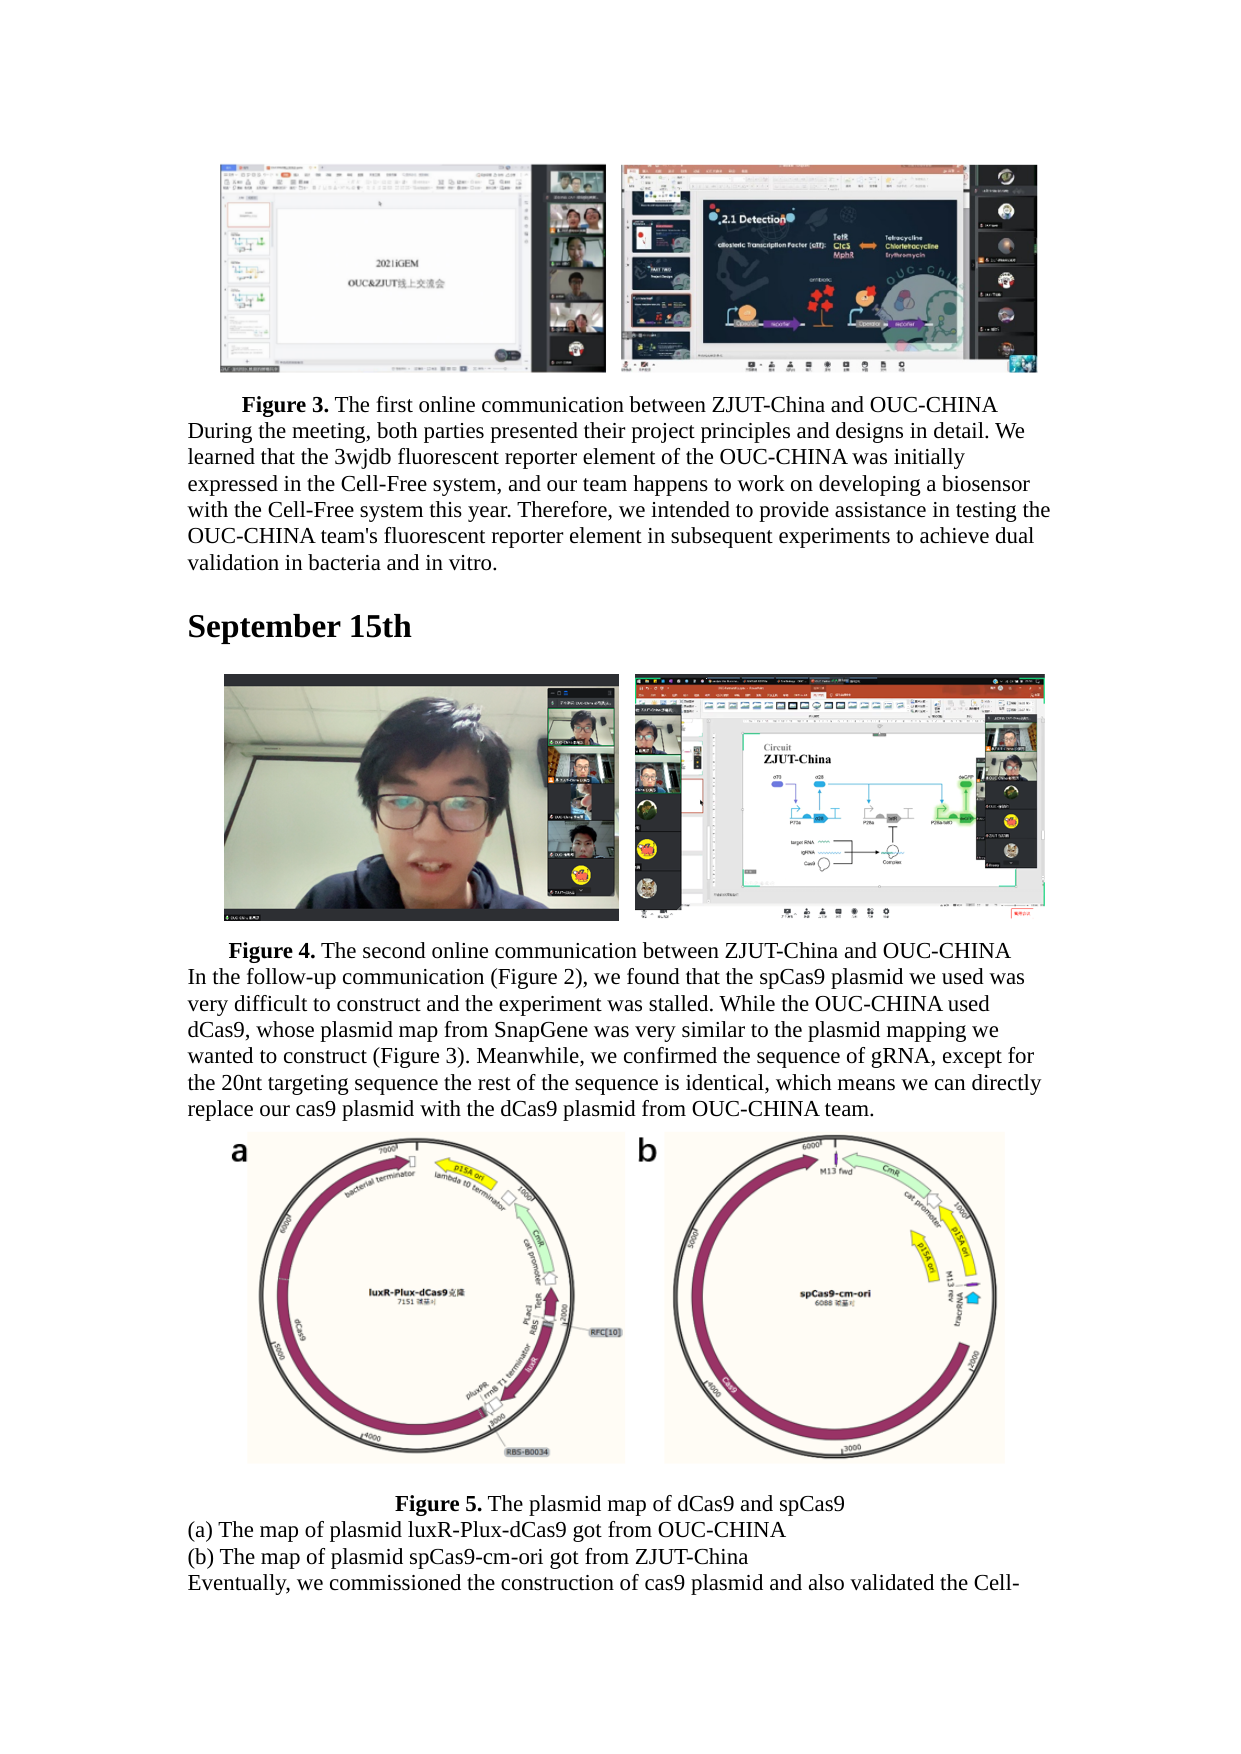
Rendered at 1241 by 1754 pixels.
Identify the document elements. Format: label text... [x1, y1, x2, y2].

text (b) The map of plasmid spCas9-cm-ori got from ZJUT-China [187, 1543, 1053, 1569]
picture [187, 150, 1074, 391]
text (a) The map of plasmid luxR-Plux-dCas9 got from OUC-CHINA [187, 1516, 1053, 1543]
text Figure 4. The second online communication between ZJUT-China and OUC-CHINA [187, 937, 1053, 963]
text Figure 5. The plasmid map of dCas9 and spCas9 [187, 1491, 1053, 1516]
text During the meeting, both parties presented their project principles and designs in detail. We learned that the 3wjdb fluorescent reporter element of the OUC-CHINA was initially expressed in the Cell-Free system, and our team happens to work on developing a biosensor with the Cell-Free system this year. Therefore, we intended to provide assistance in testing the OUC-CHINA team's fluorescent reporter element in subsequent experiments to achieve dual validation in bacteria and in vitro. [187, 417, 1053, 575]
picture [187, 1121, 1074, 1491]
text In the follow-up communication (Figure 2), we found that the spCas9 plasmid we used was very difficult to construct and the experiment was stalled. While the OUC-CHINA used dCas9, whose plasmid map from SnapGene was very similar to the plasmid mapping we wanted to construct (Figure 3). Meanwhile, we confirmed the sequence of gRNA, except for the 20nt targeting sequence the rest of the sequence is identical, which means we can directly replace our cas9 plasmid with the dCas9 plasmid from OUC-CHINA team. [187, 963, 1053, 1121]
picture [187, 657, 1074, 937]
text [187, 1569, 1053, 1596]
text Figure 3. The first online communication between ZJUT-China and OUC-CHINA [187, 391, 1053, 417]
text September 15th [187, 606, 1053, 645]
